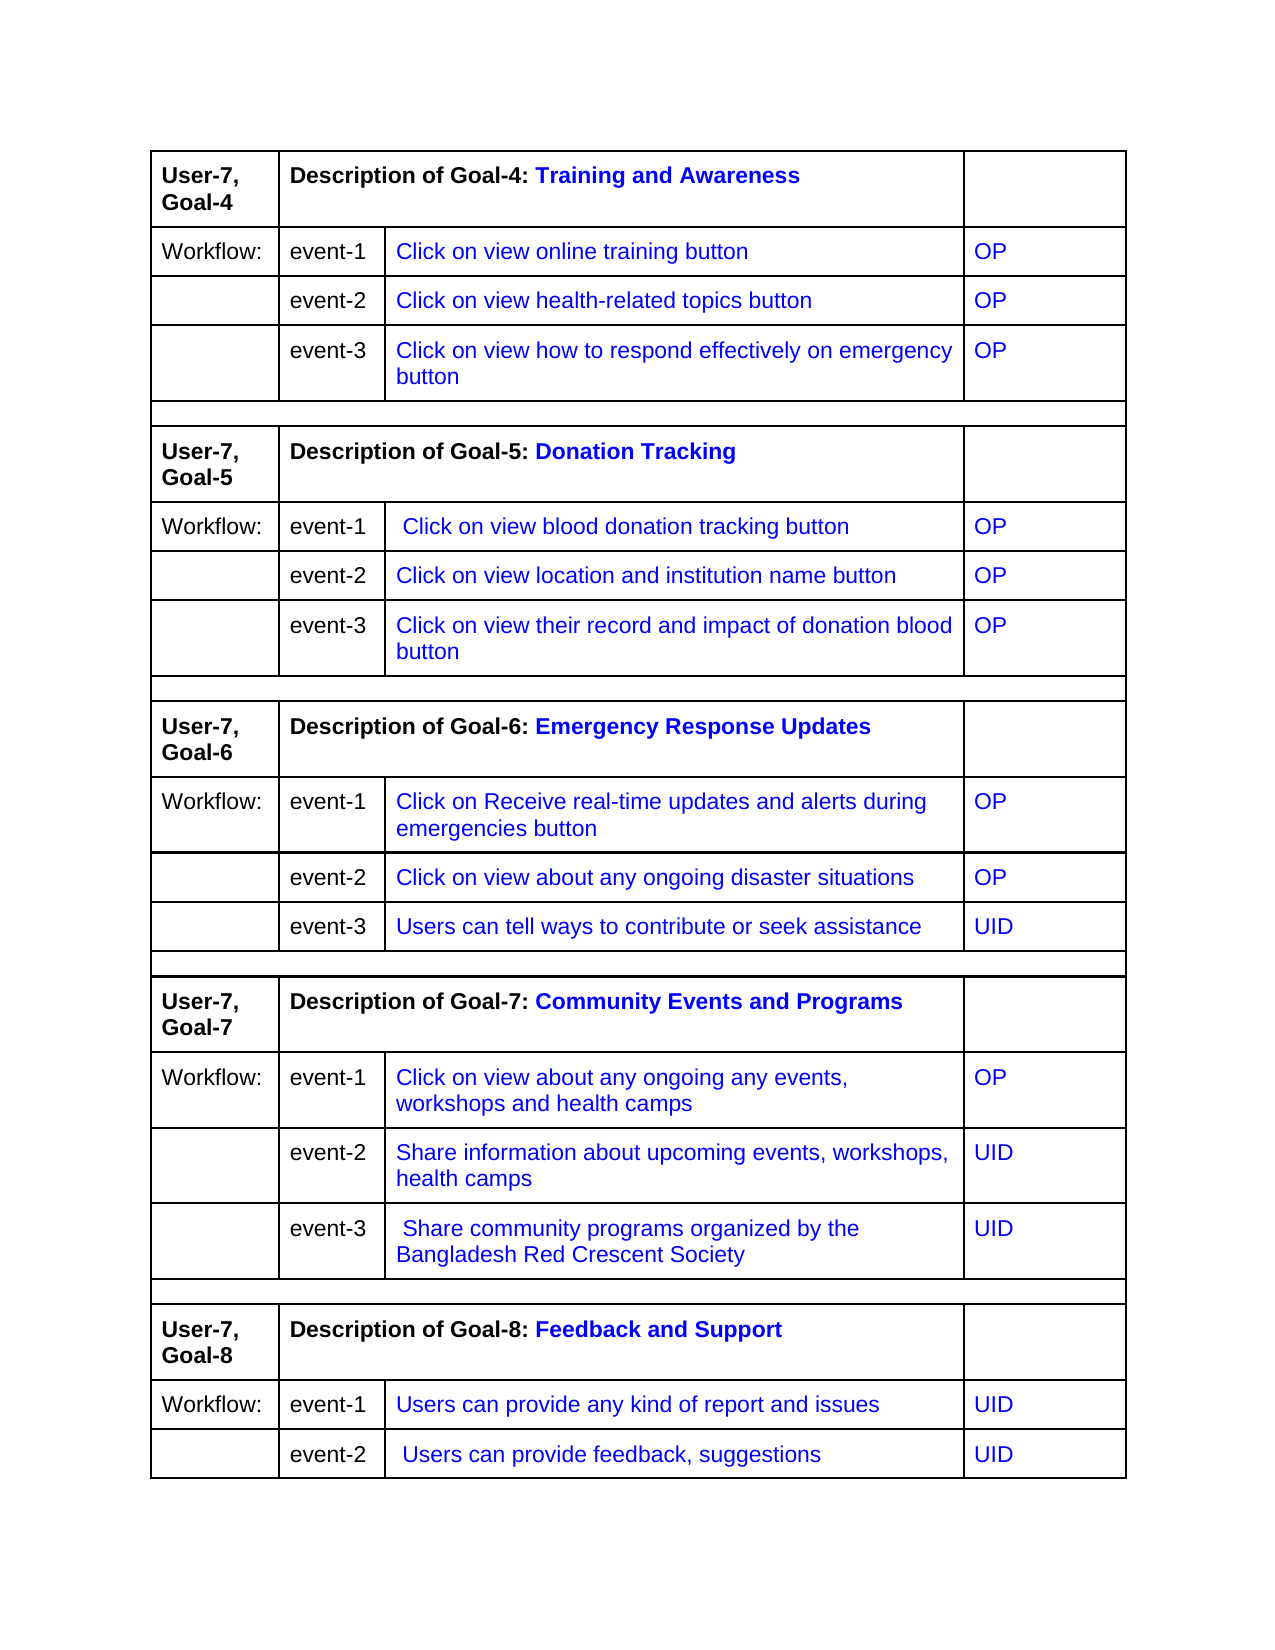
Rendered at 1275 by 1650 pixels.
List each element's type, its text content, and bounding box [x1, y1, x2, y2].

table_cell Share information about upcoming events, workshops, health camps [386, 1129, 963, 1202]
table_cell event-2 [280, 854, 384, 901]
table_cell event-2 [280, 1129, 384, 1202]
table_cell Users can provide feedback, suggestions [386, 1430, 963, 1477]
table_cell User-7, Goal-5 [152, 427, 278, 501]
table_cell Description of Goal-6: Emergency Response Updates [280, 702, 963, 776]
table_cell [152, 277, 278, 324]
table_cell event-3 [280, 601, 384, 675]
table_cell OP [965, 503, 1125, 550]
table_cell UID [965, 1430, 1125, 1477]
table_cell UID [965, 1204, 1125, 1278]
table_cell event-2 [280, 277, 384, 324]
table_cell [152, 854, 278, 901]
table_cell Click on view how to respond effectively on emergency button [386, 326, 963, 400]
table_cell event-1 [280, 1381, 384, 1428]
table_cell [152, 903, 278, 950]
table_cell [152, 1129, 278, 1202]
table_cell OP [965, 277, 1125, 324]
table_cell User-7, Goal-6 [152, 702, 278, 776]
table_cell event-2 [280, 1430, 384, 1477]
table_cell Workflow: [152, 503, 278, 550]
table_cell OP [965, 601, 1125, 675]
table_cell [152, 552, 278, 599]
table_cell [965, 978, 1125, 1051]
table_cell Workflow: [152, 228, 278, 275]
table_cell OP [965, 778, 1125, 851]
table_cell [152, 1430, 278, 1477]
table_cell [152, 402, 1125, 425]
table_cell Users can tell ways to contribute or seek assistance [386, 903, 963, 950]
table_cell event-3 [280, 903, 384, 950]
table_cell User-7, Goal-4 [152, 152, 278, 226]
table_cell [965, 152, 1125, 226]
table_cell event-1 [280, 503, 384, 550]
table_cell Click on view online training button [386, 228, 963, 275]
table_cell Click on view about any ongoing any events, workshops and health camps [386, 1053, 963, 1127]
table_cell [965, 702, 1125, 776]
table_cell Users can provide any kind of report and issues [386, 1381, 963, 1428]
table_cell OP [965, 228, 1125, 275]
table_cell [152, 952, 1125, 975]
table_cell [965, 1305, 1125, 1379]
table_cell Description of Goal-7: Community Events and Programs [280, 978, 963, 1051]
table_cell event-1 [280, 1053, 384, 1127]
table_cell UID [965, 1129, 1125, 1202]
table_cell UID [965, 903, 1125, 950]
table_cell Description of Goal-4: Training and Awareness [280, 152, 963, 226]
table_cell [965, 427, 1125, 501]
table_cell User-7, Goal-7 [152, 978, 278, 1051]
table_cell OP [965, 326, 1125, 400]
table_cell Click on view location and institution name button [386, 552, 963, 599]
table_cell Click on view health-related topics button [386, 277, 963, 324]
table_cell [152, 326, 278, 400]
table_cell Click on view their record and impact of donation blood button [386, 601, 963, 675]
table_cell OP [965, 1053, 1125, 1127]
table_cell Share community programs organized by the Bangladesh Red Crescent Society [386, 1204, 963, 1278]
table_cell OP [965, 854, 1125, 901]
table_cell Description of Goal-8: Feedback and Support [280, 1305, 963, 1379]
table_cell [152, 1204, 278, 1278]
table_cell [152, 677, 1125, 700]
table_cell event-1 [280, 228, 384, 275]
table_cell [152, 1280, 1125, 1303]
table_cell Workflow: [152, 1053, 278, 1127]
table_cell User-7, Goal-8 [152, 1305, 278, 1379]
table_cell Click on Receive real-time updates and alerts during emergencies button [386, 778, 963, 851]
table_cell Click on view blood donation tracking button [386, 503, 963, 550]
table_cell event-3 [280, 1204, 384, 1278]
table_cell Click on view about any ongoing disaster situations [386, 854, 963, 901]
table_cell event-1 [280, 778, 384, 851]
table_cell OP [965, 552, 1125, 599]
table_cell Workflow: [152, 778, 278, 851]
table_cell event-3 [280, 326, 384, 400]
table_cell Workflow: [152, 1381, 278, 1428]
table_cell [152, 601, 278, 675]
table_cell UID [965, 1381, 1125, 1428]
table_cell Description of Goal-5: Donation Tracking [280, 427, 963, 501]
table_cell event-2 [280, 552, 384, 599]
